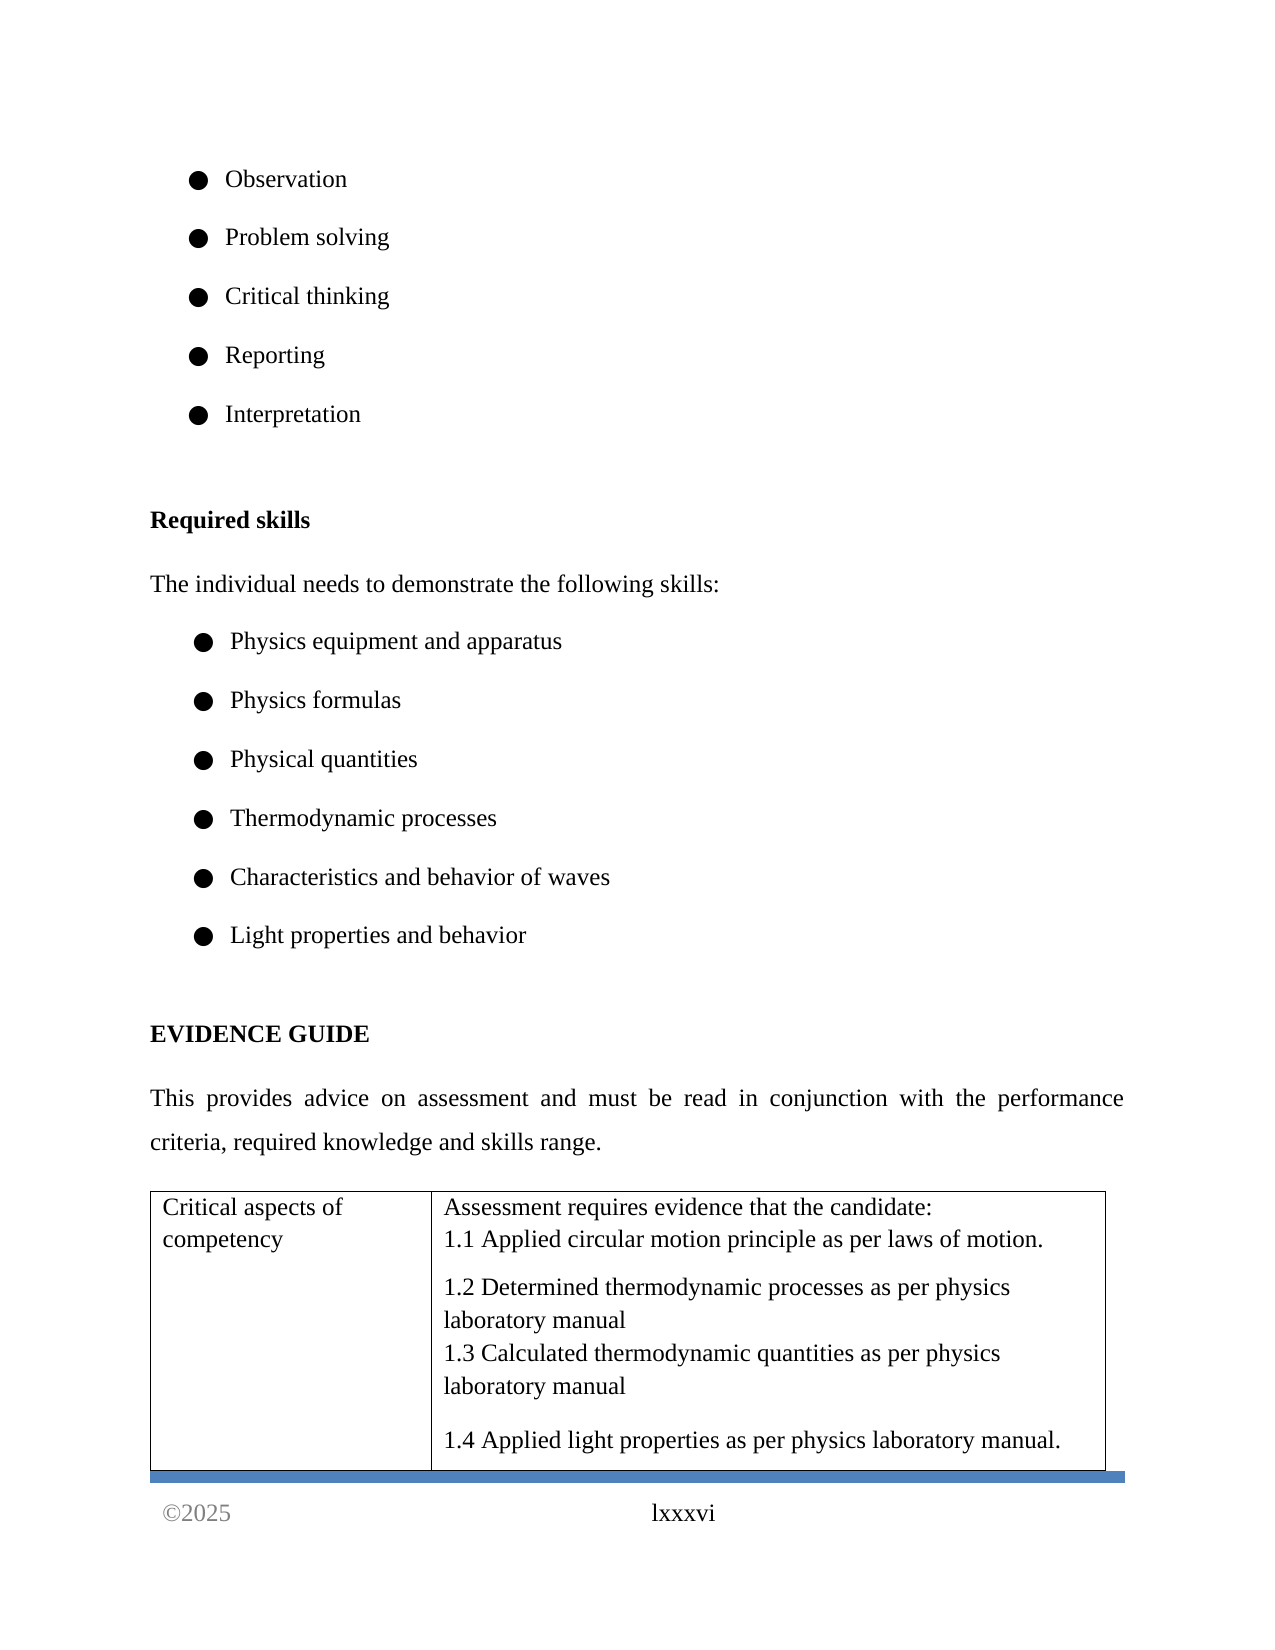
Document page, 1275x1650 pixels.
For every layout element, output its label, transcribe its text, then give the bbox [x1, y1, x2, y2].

list Interpretation [187, 385, 1125, 437]
list Characteristics and behavior of waves [192, 848, 1125, 899]
text EVIDENCE GUIDE [150, 1019, 1125, 1048]
list Physics formulas [192, 671, 1125, 723]
list Problem solving [187, 209, 1125, 260]
list Physical quantities [192, 730, 1125, 781]
list Critical thinking [187, 268, 1125, 319]
list Physics equipment and apparatus [192, 612, 1125, 664]
list Light properties and behavior [192, 907, 1125, 958]
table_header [432, 1192, 1105, 1470]
list Reporting [187, 327, 1125, 378]
text The individual needs to demonstrate the following skills: [150, 569, 1125, 598]
text This provides advice on assessment and must be read in conjunction with the performance criteria, required knowledge and skills range. [150, 1083, 1125, 1155]
list Observation [187, 150, 1125, 201]
text Required skills [150, 505, 1125, 534]
list Thermodynamic processes [192, 789, 1125, 840]
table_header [151, 1192, 431, 1470]
